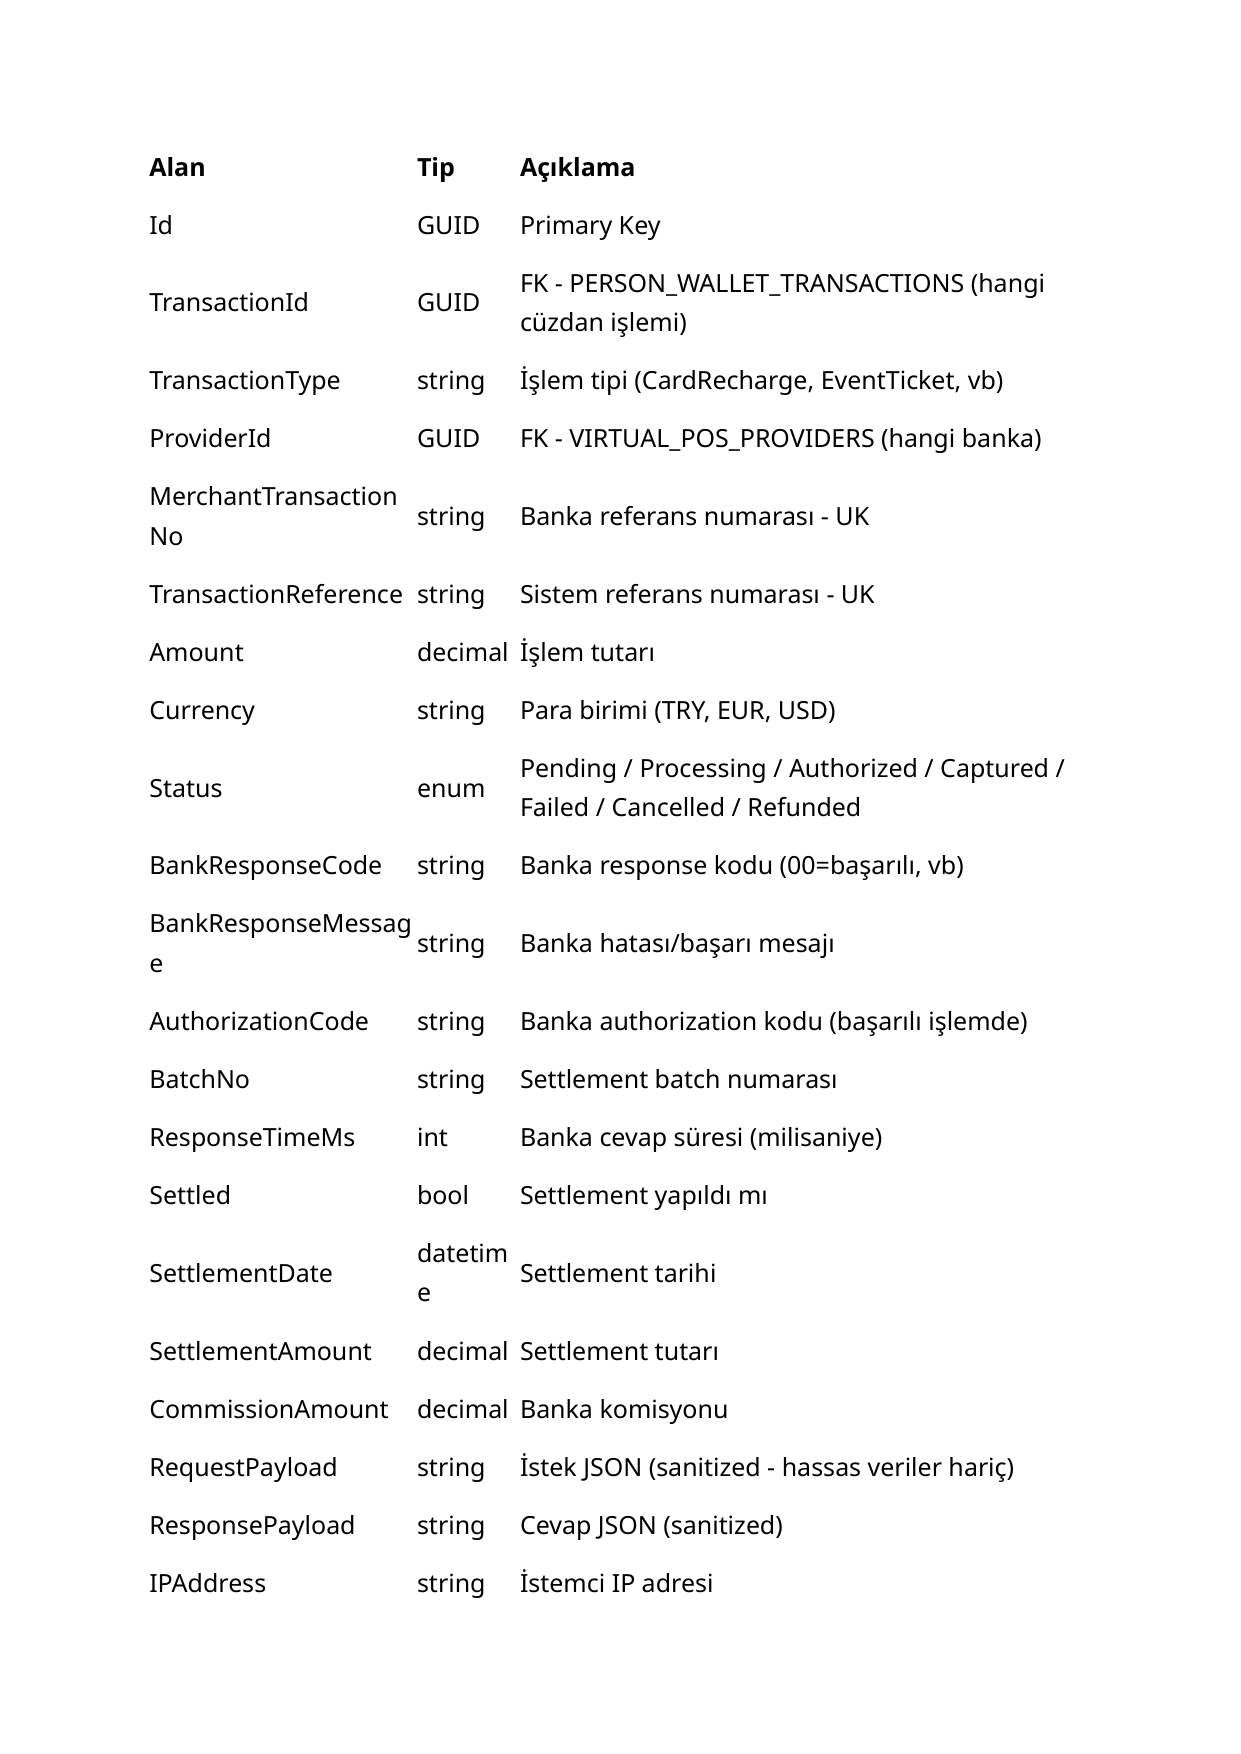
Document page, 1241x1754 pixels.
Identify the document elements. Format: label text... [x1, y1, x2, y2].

table_cell TransactionReference [148, 575, 415, 633]
table_cell BatchNo [148, 1060, 415, 1118]
table_cell CommissionAmount [148, 1390, 415, 1448]
table_cell Settlement batch numarası [518, 1060, 1093, 1118]
table_cell string [415, 1506, 518, 1564]
table_cell decimal [415, 1390, 518, 1448]
table_cell GUID [415, 419, 518, 477]
table_cell ProviderId [148, 419, 415, 477]
table_cell Pending / Processing / Authorized / Captured / Failed / Cancelled / Refunded [518, 749, 1093, 846]
table_cell SettlementAmount [148, 1332, 415, 1390]
table_cell Banka cevap süresi (milisaniye) [518, 1118, 1093, 1176]
table_cell Para birimi (TRY, EUR, USD) [518, 691, 1093, 749]
table_cell MerchantTransactionNo [148, 478, 415, 575]
table_cell Amount [148, 633, 415, 691]
table_cell BankResponseMessage [148, 905, 415, 1002]
table_cell string [415, 1564, 518, 1601]
table_cell TransactionType [148, 361, 415, 419]
table_cell SettlementDate [148, 1234, 415, 1332]
table_cell Currency [148, 691, 415, 749]
table_cell int [415, 1118, 518, 1176]
table_cell FK - VIRTUAL_POS_PROVIDERS (hangi banka) [518, 419, 1093, 477]
table_cell Sistem referans numarası - UK [518, 575, 1093, 633]
table_header Alan [148, 148, 415, 206]
table_cell IPAddress [148, 1564, 415, 1601]
table_cell BankResponseCode [148, 846, 415, 904]
table_cell string [415, 691, 518, 749]
table_cell İşlem tipi (CardRecharge, EventTicket, vb) [518, 361, 1093, 419]
table_cell Settlement yapıldı mı [518, 1176, 1093, 1234]
table_cell RequestPayload [148, 1448, 415, 1506]
table_cell datetime [415, 1234, 518, 1332]
table_cell string [415, 846, 518, 904]
table_cell Banka referans numarası - UK [518, 478, 1093, 575]
table_cell ResponseTimeMs [148, 1118, 415, 1176]
table_cell Banka authorization kodu (başarılı işlemde) [518, 1002, 1093, 1060]
table_cell decimal [415, 1332, 518, 1390]
table_cell string [415, 905, 518, 1002]
table_cell TransactionId [148, 264, 415, 361]
table_cell GUID [415, 264, 518, 361]
table_cell enum [415, 749, 518, 846]
table_cell bool [415, 1176, 518, 1234]
table_cell GUID [415, 206, 518, 264]
table_cell string [415, 575, 518, 633]
table_cell Settled [148, 1176, 415, 1234]
table_cell İstek JSON (sanitized - hassas veriler hariç) [518, 1448, 1093, 1506]
table_cell Primary Key [518, 206, 1093, 264]
table_cell Banka komisyonu [518, 1390, 1093, 1448]
table_cell Banka response kodu (00=başarılı, vb) [518, 846, 1093, 904]
table_cell Status [148, 749, 415, 846]
table_cell Banka hatası/başarı mesajı [518, 905, 1093, 1002]
table_cell string [415, 1448, 518, 1506]
table_cell İstemci IP adresi [518, 1564, 1093, 1601]
table_header Tip [415, 148, 518, 206]
table_header Açıklama [518, 148, 1093, 206]
table_cell Settlement tutarı [518, 1332, 1093, 1390]
table_cell Cevap JSON (sanitized) [518, 1506, 1093, 1564]
table_cell string [415, 478, 518, 575]
table_cell FK - PERSON_WALLET_TRANSACTIONS (hangi cüzdan işlemi) [518, 264, 1093, 361]
table_cell string [415, 361, 518, 419]
table_cell string [415, 1002, 518, 1060]
table_cell İşlem tutarı [518, 633, 1093, 691]
table_cell Id [148, 206, 415, 264]
table_cell Settlement tarihi [518, 1234, 1093, 1332]
table_cell decimal [415, 633, 518, 691]
table_cell string [415, 1060, 518, 1118]
table_cell AuthorizationCode [148, 1002, 415, 1060]
table_cell ResponsePayload [148, 1506, 415, 1564]
